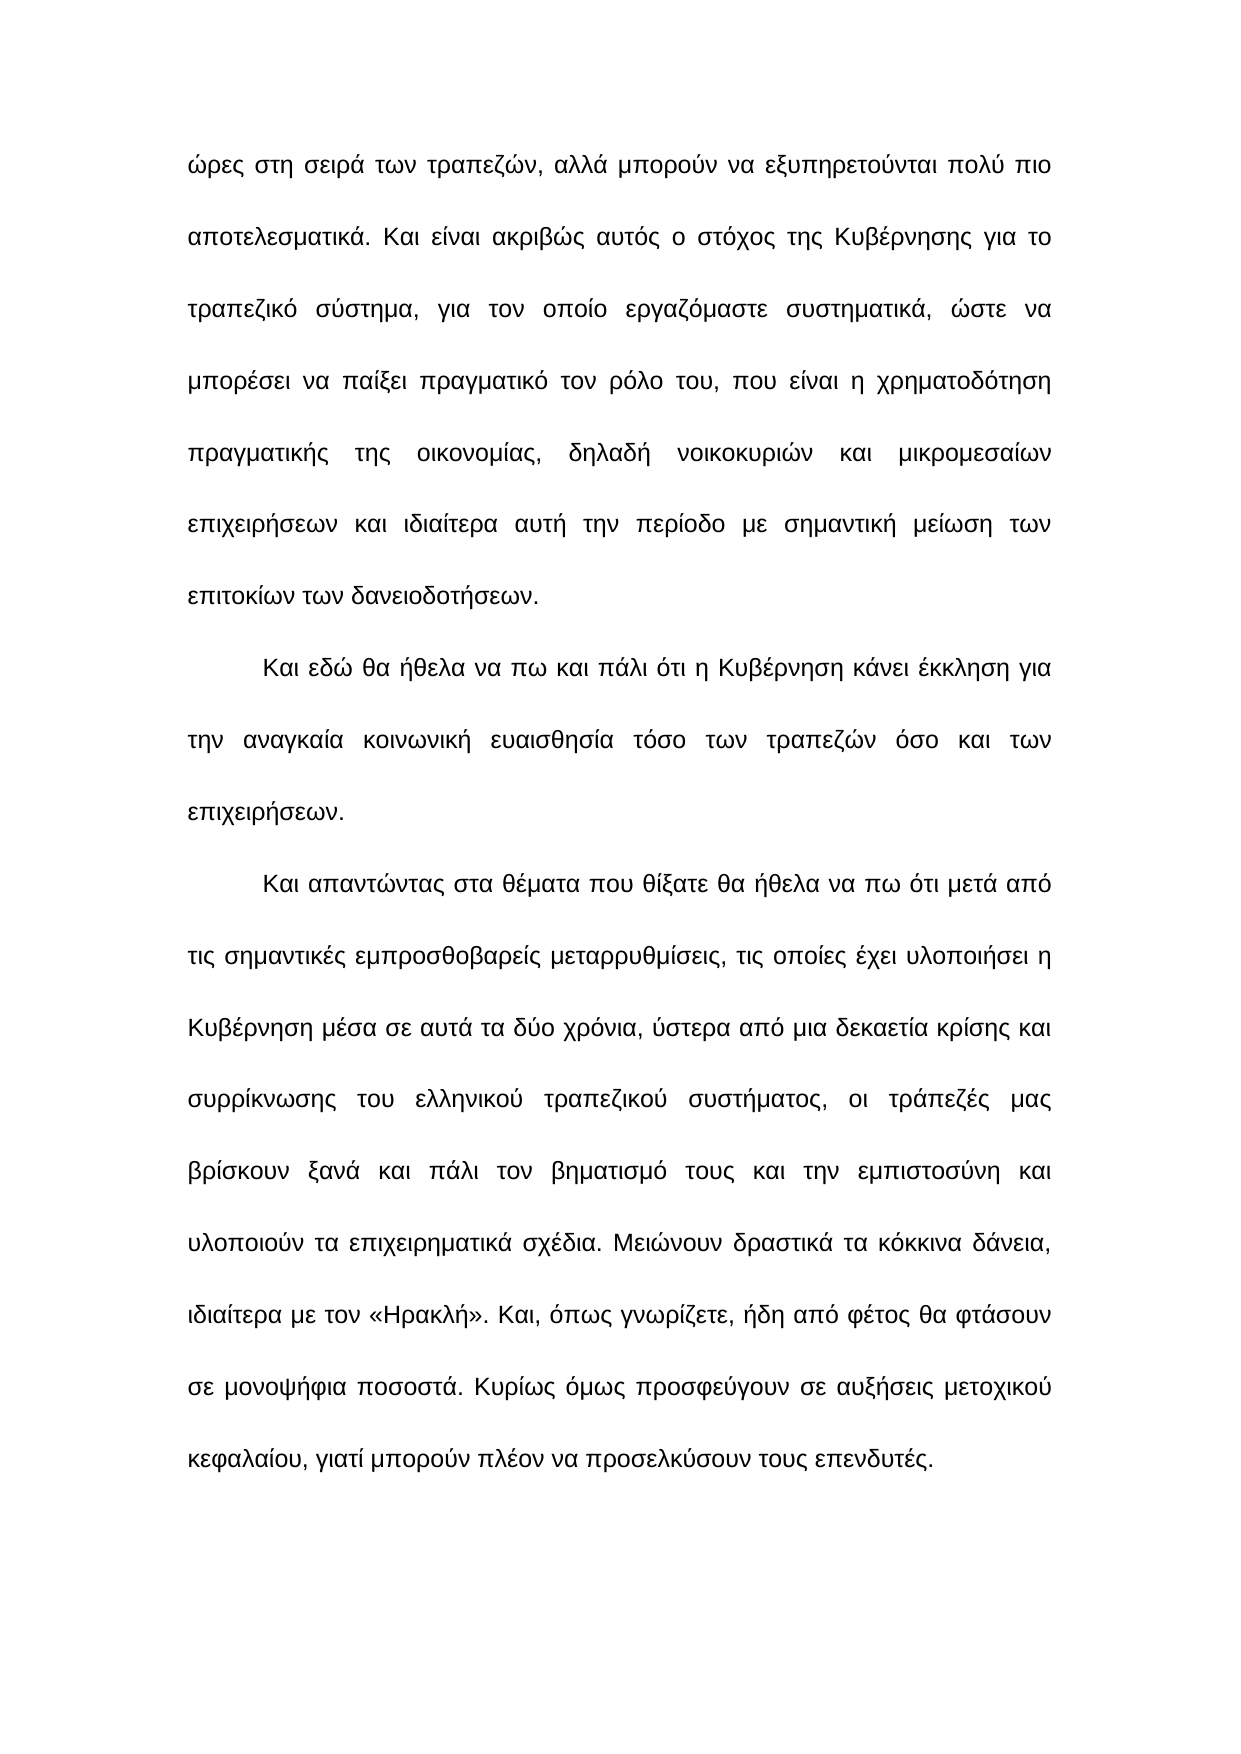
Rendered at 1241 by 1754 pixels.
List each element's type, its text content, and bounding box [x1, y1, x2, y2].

text Και εδώ θα ήθελα να πω και πάλι ότι η Κυβέρνηση κάνει έκκληση για την αναγκαία κοινωνική ευαισθησία τόσο των τραπεζών όσο και των επιχειρήσεων. [187, 653, 1053, 826]
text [187, 150, 1053, 610]
text Και απαντώντας στα θέματα που θίξατε θα ήθελα να πω ότι μετά από τις σημαντικές εμπροσθοβαρείς μεταρρυθμίσεις, τις οποίες έχει υλοποιήσει η Κυβέρνηση μέσα σε αυτά τα δύο χρόνια, ύστερα από μια δεκαετία κρίσης και συρρίκνωσης του ελληνικού τραπεζικού συστήματος, οι τράπεζές μας βρίσκουν ξανά και πάλι τον βηματισμό τους και την εμπιστοσύνη και υλοποιούν τα επιχειρηματικά σχέδια. Μειώνουν δραστικά τα κόκκινα δάνεια, ιδιαίτερα με τον «Ηρακλή». Και, όπως γνωρίζετε, ήδη από φέτος θα φτάσουν σε μονοψήφια ποσοστά. Κυρίως όμως προσφεύγουν σε αυξήσεις μετοχικού κεφαλαίου, γιατί μπορούν πλέον να προσελκύσουν τους επενδυτές. [187, 869, 1053, 1472]
